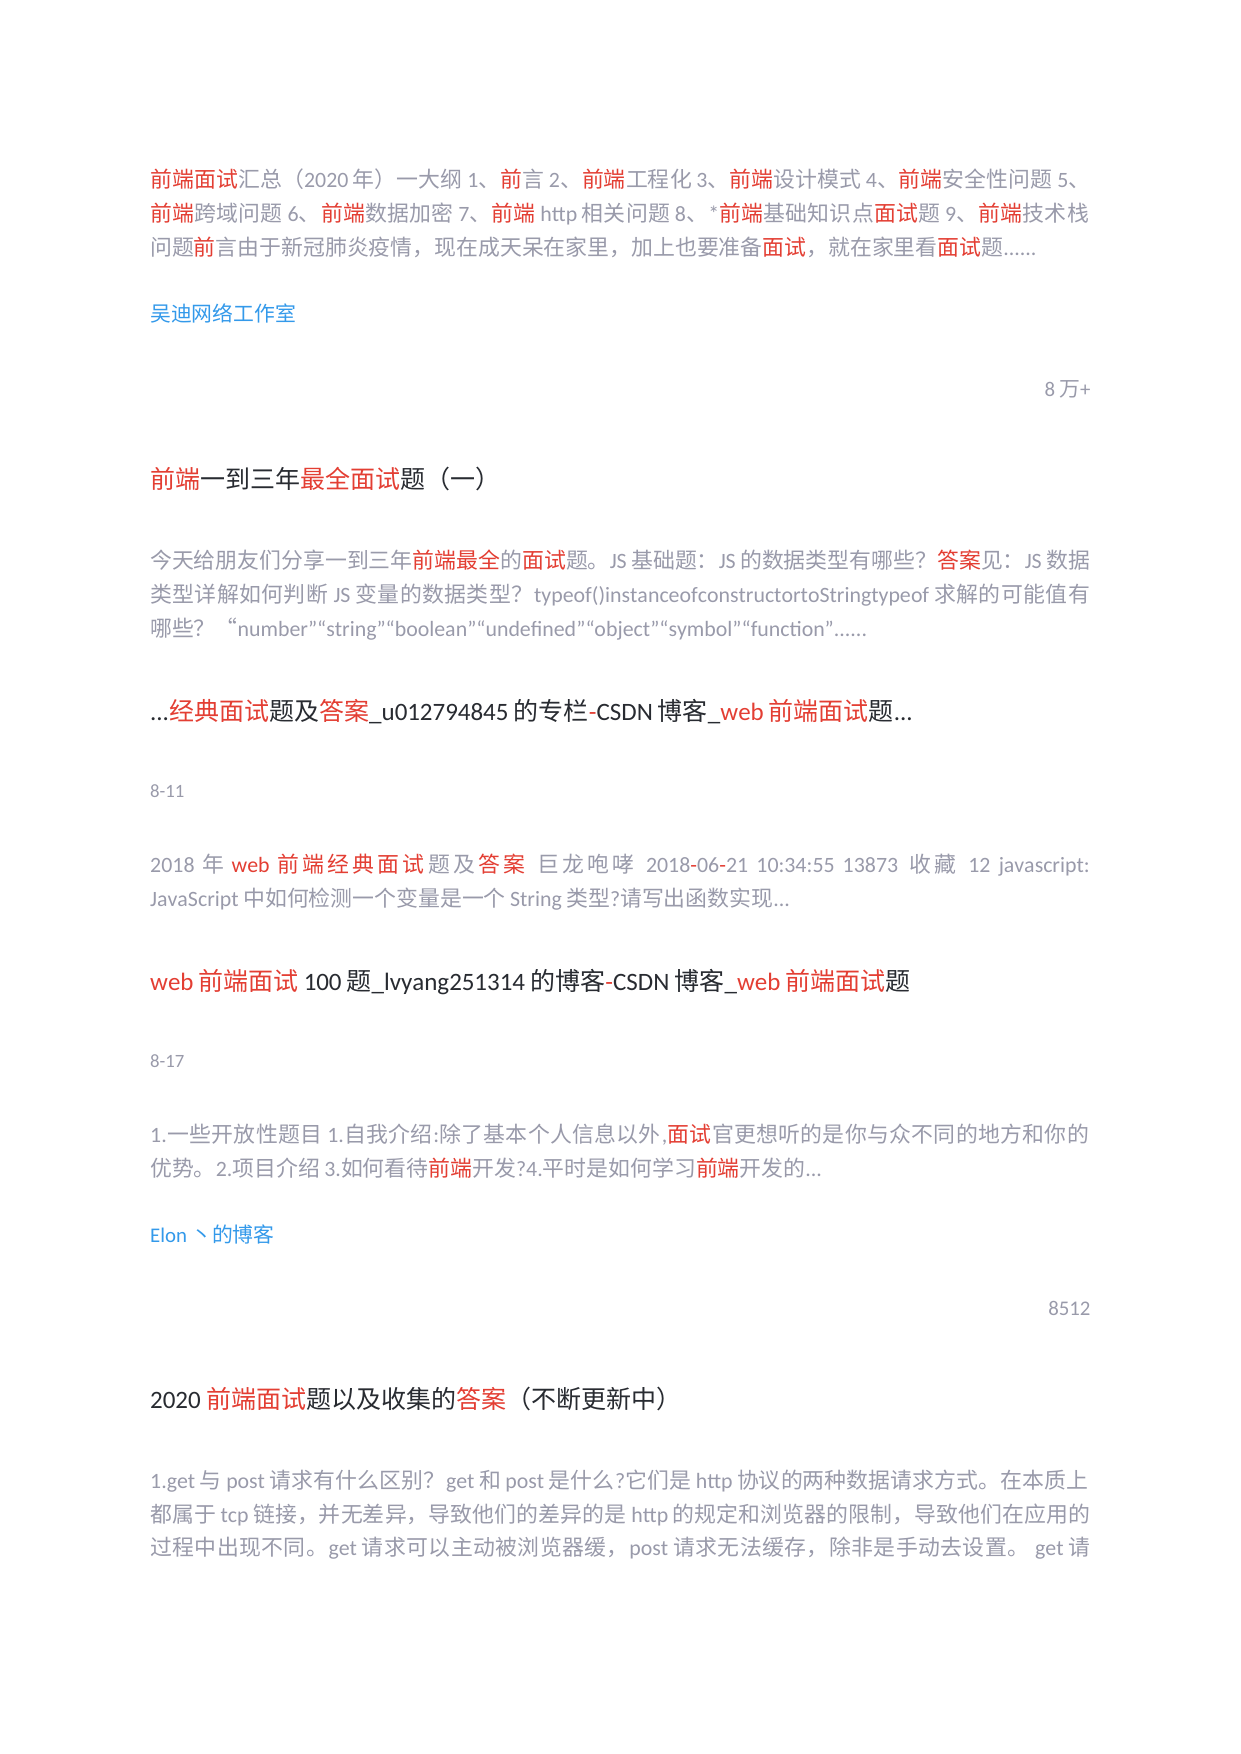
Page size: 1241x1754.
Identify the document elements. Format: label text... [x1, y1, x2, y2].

text 前端面试汇总（2020年）一大纲1、前言2、前端工程化3、前端设计模式4、前端安全性问题5、前端跨域问题6、前端数据加密7、前端http相关问题8、*前端基础知识点面试题9、前端技术栈问题前言由于新冠肺炎疫情，现在成天呆在家里，加上也要准备面试，就在家里看面试题...... [150, 162, 1090, 262]
text ...经典面试题及答案_u012794845的专栏-CSDN博客_web前端面试题... [150, 677, 1090, 742]
text 2020前端面试题以及收集的答案（不断更新中） [150, 1365, 1090, 1430]
text 吴迪网络工作室 [150, 296, 1090, 328]
text 今天给朋友们分享一到三年前端最全的面试题。JS基础题：JS的数据类型有哪些？答案见：JS数据类型详解如何判断JS变量的数据类型？typeof()instanceofconstructortoStringtypeof求解的可能值有哪些？“number”“string”“boolean”“undefined”“object”“symbol”“function”...... [150, 543, 1090, 643]
text 8万+ [150, 371, 1090, 403]
text 2018年web前端经典面试题及答案 巨龙咆哮 2018-06-21 10:34:55 13873 收藏 12 javascript: JavaScript中如何检测一个变量是一个String类型?请写出函数实现... [150, 847, 1090, 913]
text 前端一到三年最全面试题（一） [150, 446, 1090, 511]
text web前端面试100题_lvyang251314的博客-CSDN博客_web前端面试题 [150, 947, 1090, 1012]
text 1.一些开放性题目1.自我介绍:除了基本个人信息以外,面试官更想听的是你与众不同的地方和你的优势。2.项目介绍3.如何看待前端开发?4.平时是如何学习前端开发的... [150, 1117, 1090, 1183]
text Elon丶的博客 [150, 1217, 1090, 1249]
text 8512 [150, 1292, 1090, 1324]
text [150, 1462, 1090, 1562]
text 8-11 [150, 774, 1090, 807]
text 8-17 [150, 1044, 1090, 1077]
